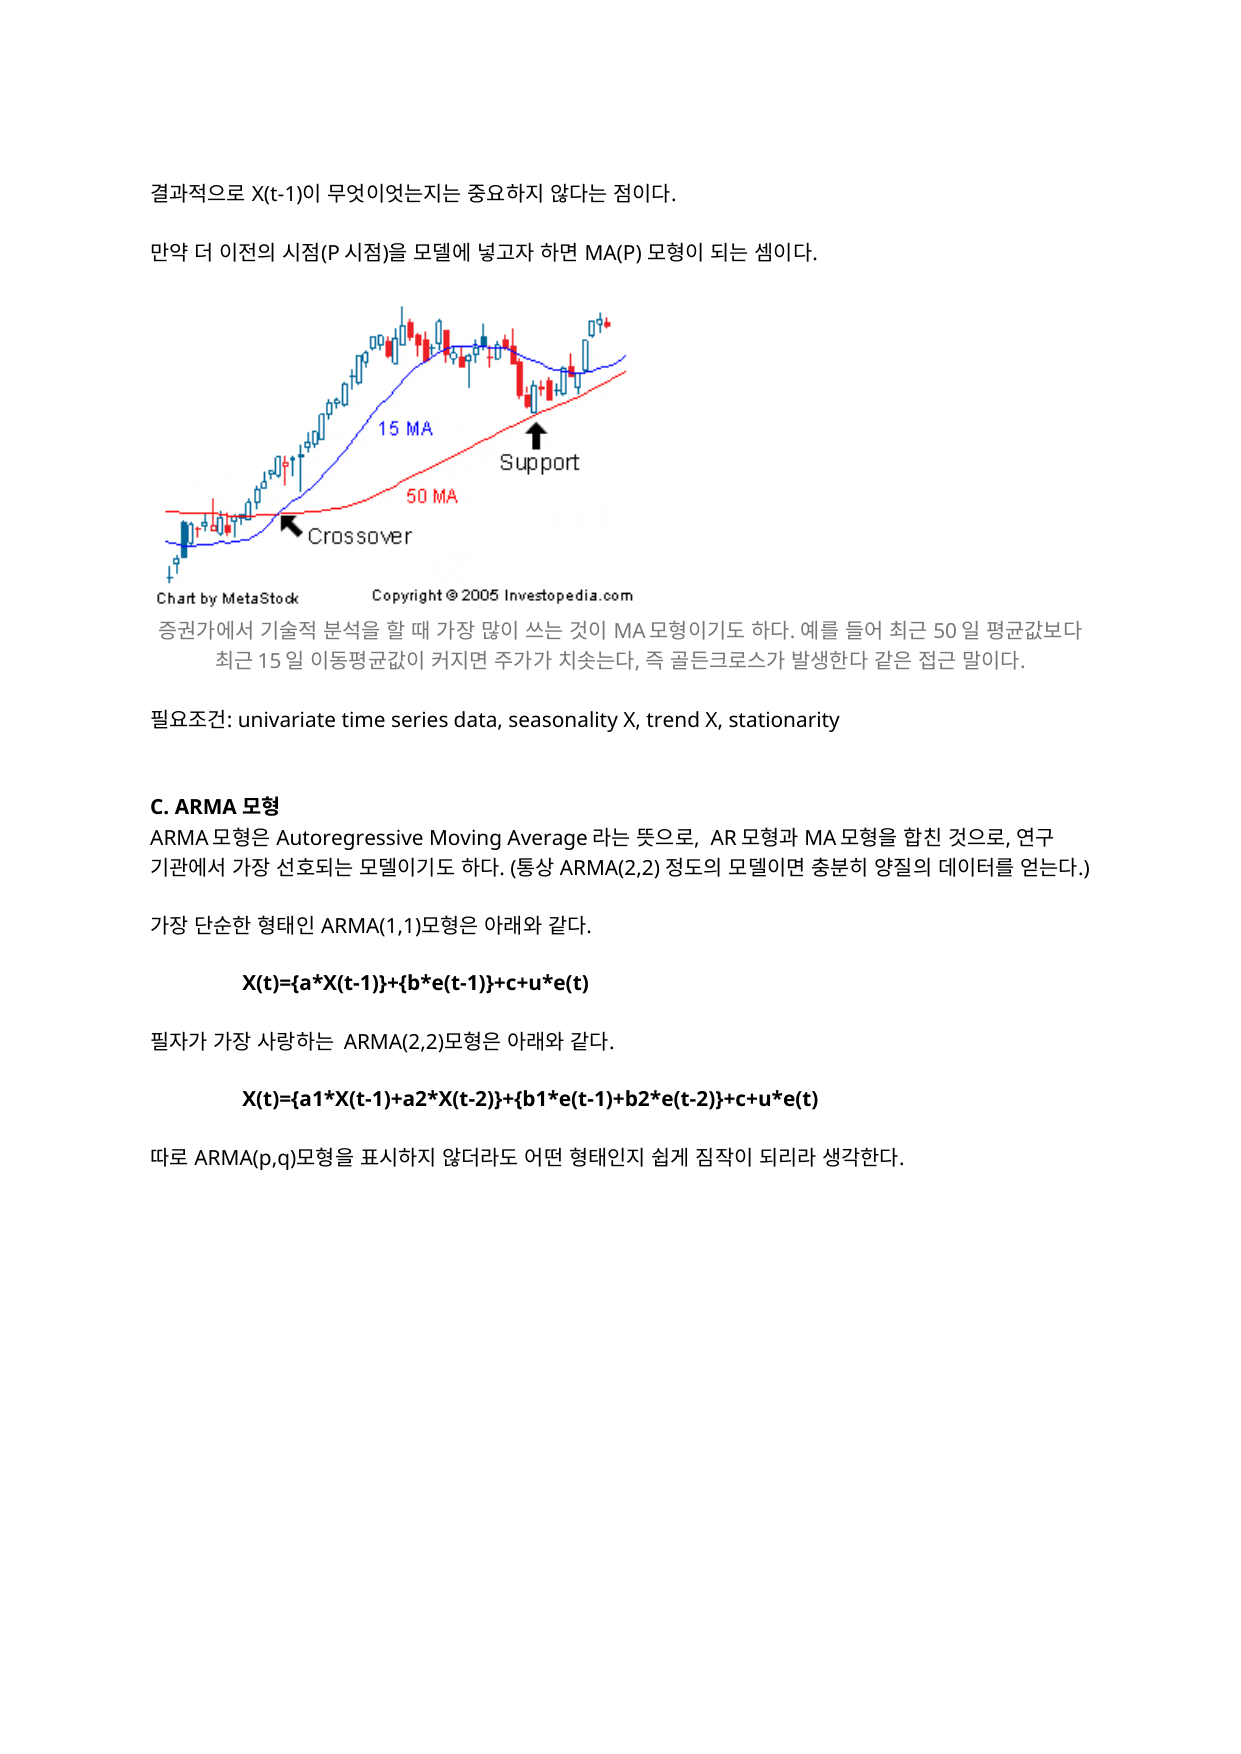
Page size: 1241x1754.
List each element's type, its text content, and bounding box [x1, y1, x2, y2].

text C. ARMA 모형 ARMA모형은 Autoregressive Moving Average라는 뜻으로, AR모형과 MA모형을 합친 것으로, 연구 기관에서 가장 선호되는 모델이기도 하다. (통상 ARMA(2,2) 정도의 모델이면 충분히 양질의 데이터를 얻는다.) 가장 단순한 형태인 ARMA(1,1)모형은 아래와 같다. X(t)={a*X(t-1)}+{b*e(t-1)}+c+u*e(t) 필자가 가장 사랑하는 ARMA(2,2)모형은 아래와 같다. X(t)={a1*X(t-1)+a2*X(t-2)}+{b1*e(t-1)+b2*e(t-2)}+c+u*e(t) 따로 ARMA(p,q)모형을 표시하지 않더라도 어떤 형태인지 쉽게 짐작이 되리라 생각한다. [150, 762, 1090, 1228]
text 증권가에서 기술적 분석을 할 때 가장 많이 쓰는 것이 MA모형이기도 하다. 예를 들어 최근 50일 평균값보다 최근15일 이동평균값이 커지면 주가가 치솟는다, 즉 골든크로스가 발생한다 같은 접근 말이다. [150, 614, 1090, 675]
text 필요조건: univariate time series data, seasonality X, trend X, stationarity [150, 703, 1090, 733]
picture [150, 294, 645, 615]
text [150, 177, 1090, 295]
